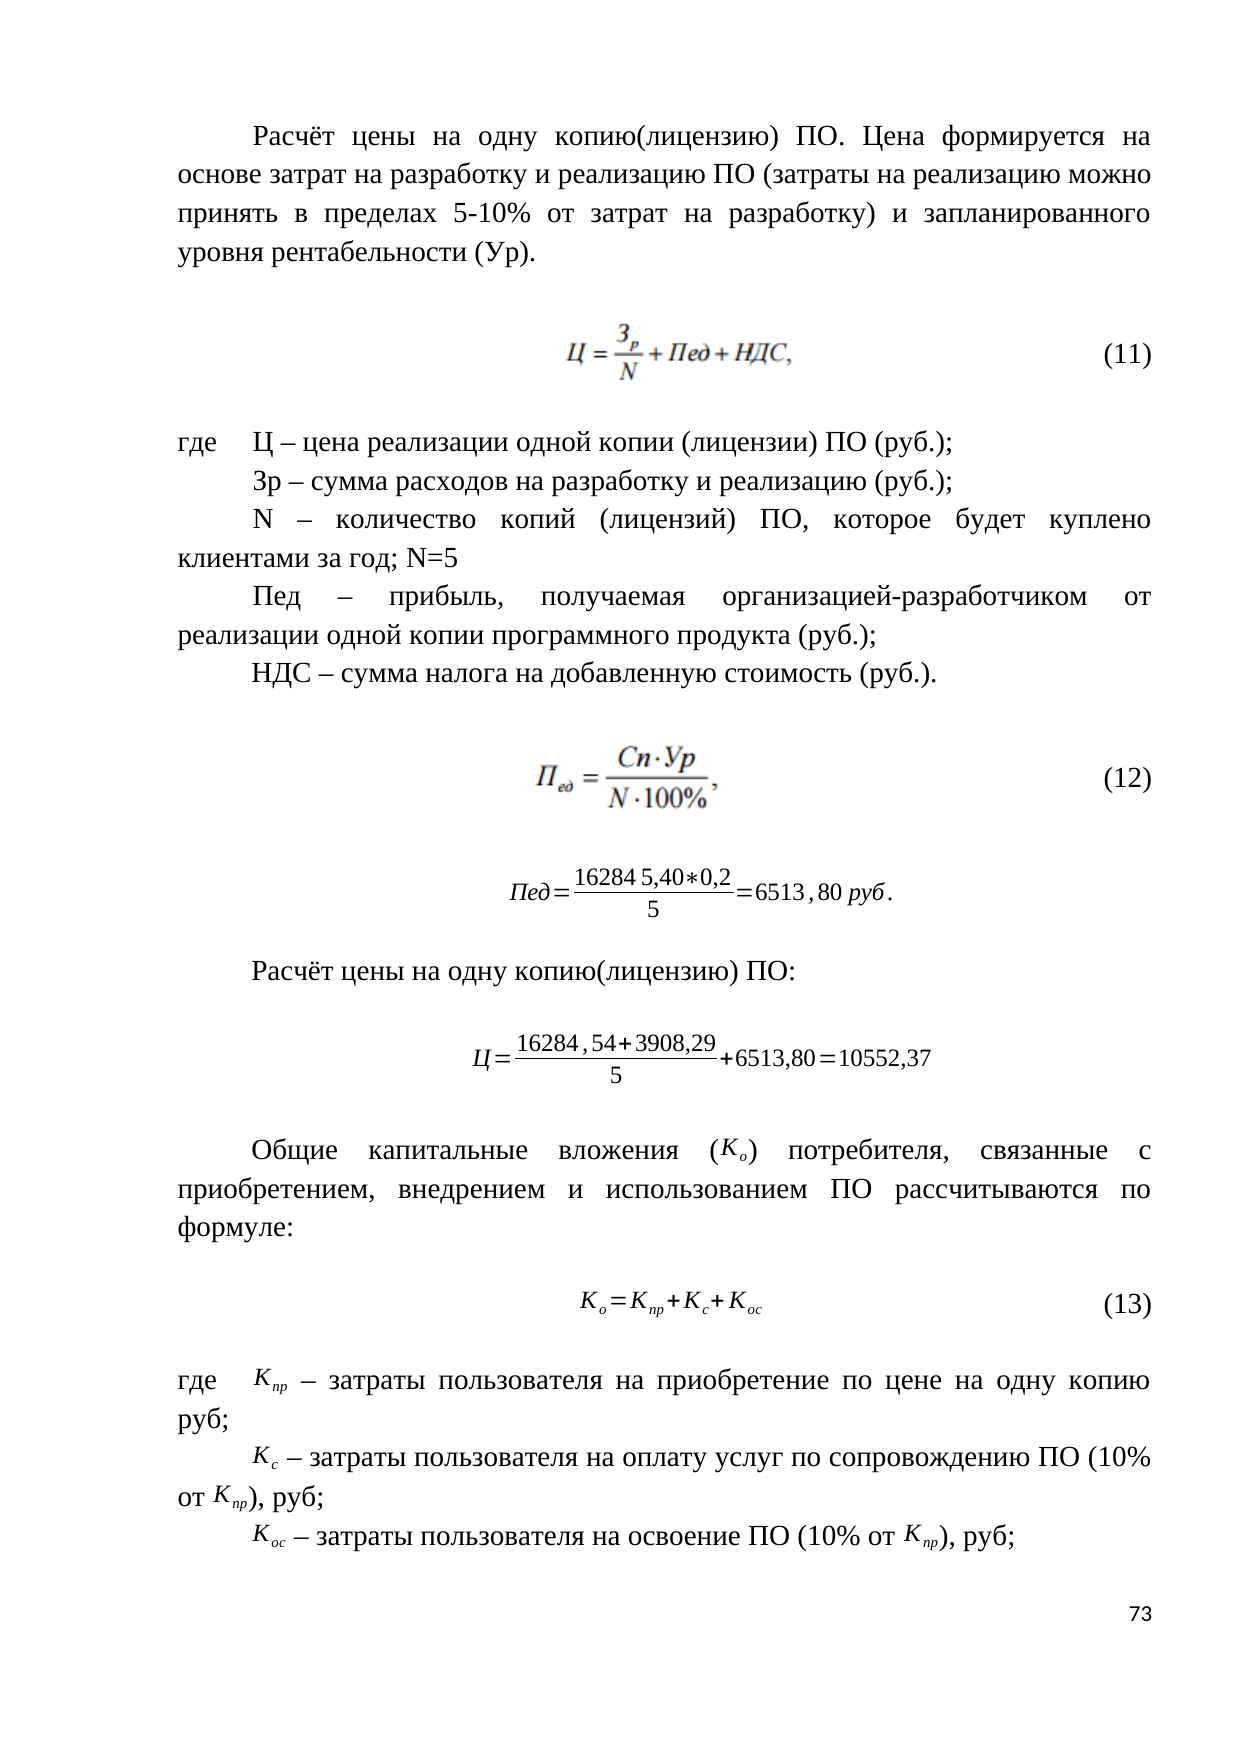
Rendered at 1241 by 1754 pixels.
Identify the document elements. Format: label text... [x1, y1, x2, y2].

table_header (13) [1075, 1287, 1152, 1324]
text – затраты пользователя на оплату услуг по сопровождению ПО (10% от ), руб; [177, 1439, 1152, 1513]
text N – количество копий (лицензий) ПО, которое будет куплено клиентами за год; N=5 [177, 501, 1152, 573]
text Пед – прибыль, получаемая организацией-разработчиком от реализации одной копии программного продукта (руб.); [177, 578, 1152, 650]
text – затраты пользователя на освоение ПО (10% от ), руб; [177, 1518, 1152, 1552]
text где – затраты пользователя на приобретение по цене на одну копию руб; [177, 1362, 1152, 1434]
text Общие капитальные вложения () потребителя, связанные с приобретением, внедрением и использованием ПО рассчитываются по формуле: [177, 1132, 1152, 1243]
table_header (11) [1074, 311, 1152, 399]
text Расчёт цены на одну копию(лицензию) ПО. Цена формируется на основе затрат на разработку и реализацию ПО (затраты на реализацию можно принять в пределах 5-10% от затрат на разработку) и запланированного уровня рентабельности (Ур). [177, 118, 1152, 267]
picture [515, 732, 736, 822]
text Расчёт цены на одну копию(лицензию) ПО: [177, 953, 1152, 986]
text НДС – сумма налога на добавленную стоимость (руб.). [177, 655, 1152, 689]
table_header [177, 1287, 1075, 1324]
table_header [177, 733, 1074, 825]
text Зр – сумма расходов на разработку и реализацию (руб.); [177, 463, 1152, 496]
table_header [177, 311, 1074, 399]
text где Ц – цена реализации одной копии (лицензии) ПО (руб.); [177, 424, 1152, 458]
picture [542, 310, 799, 396]
table_header (12) [1074, 733, 1152, 825]
